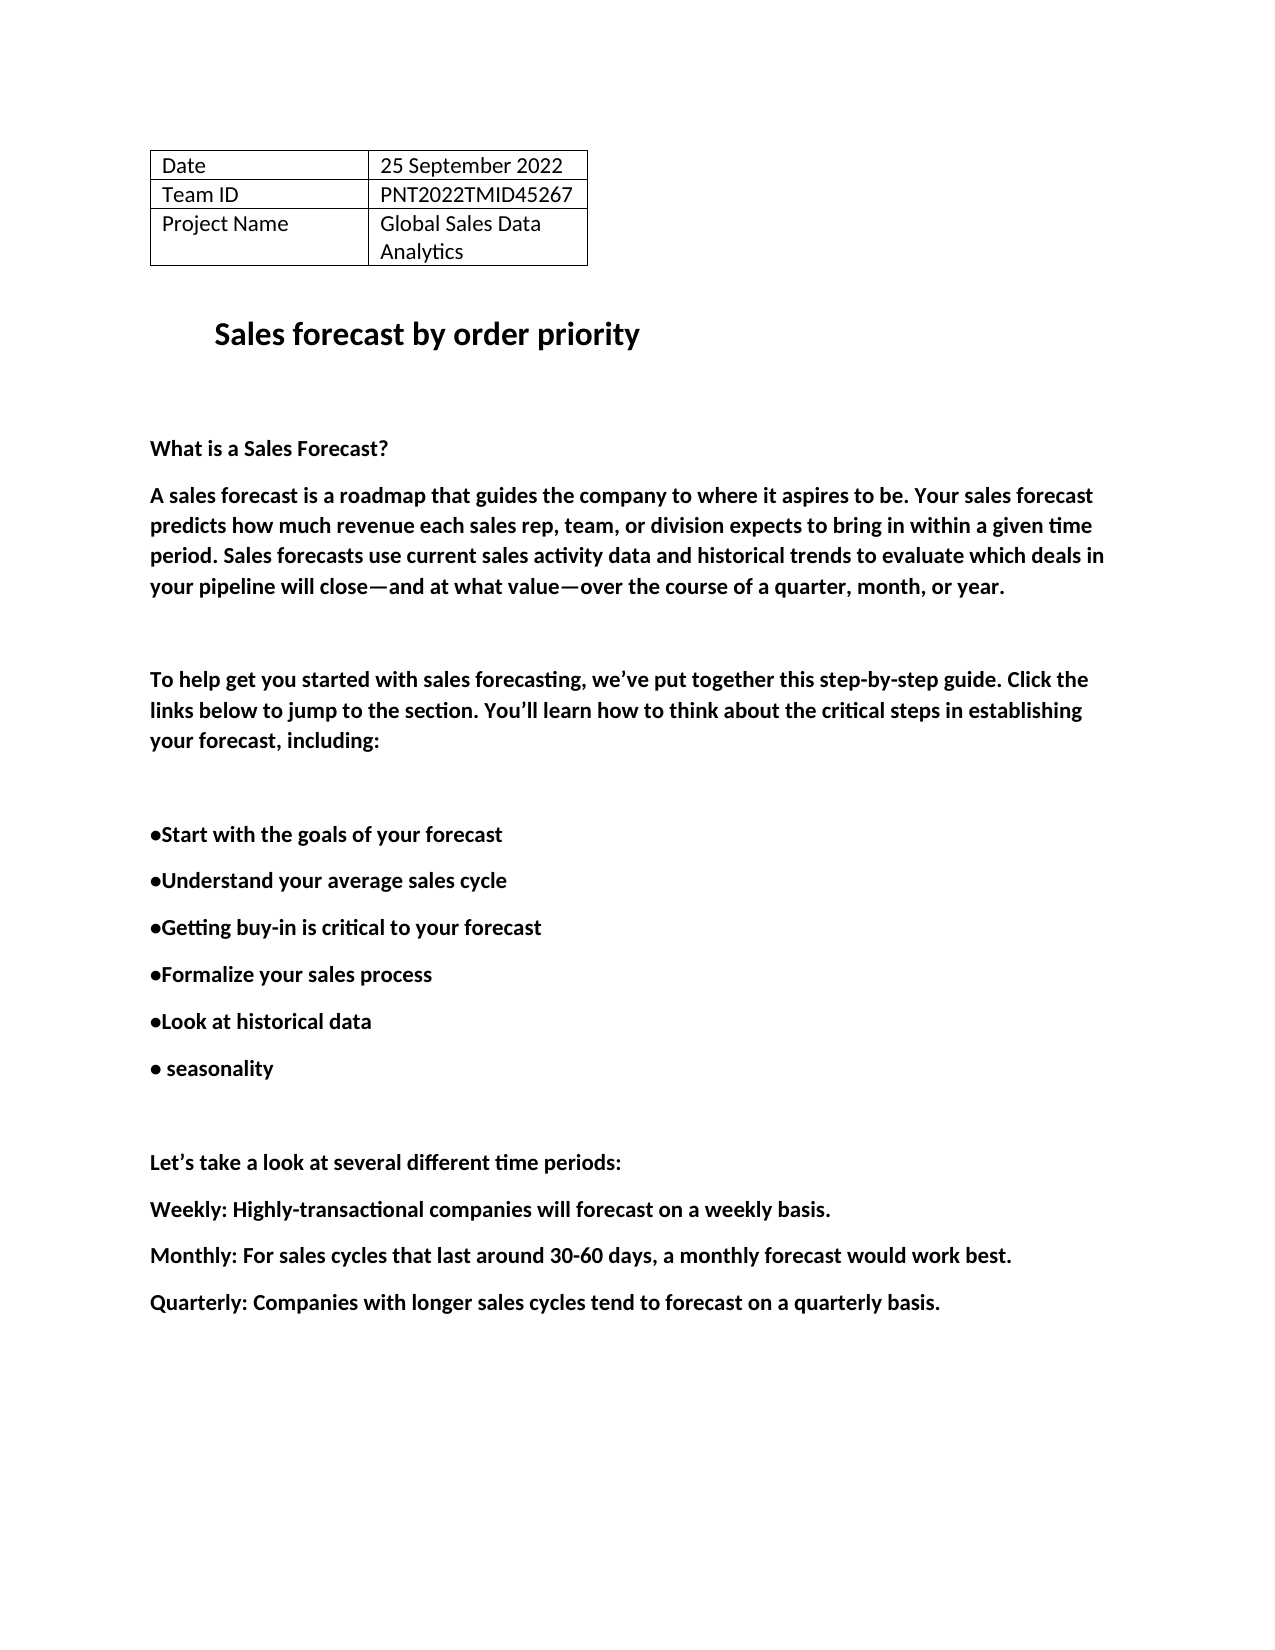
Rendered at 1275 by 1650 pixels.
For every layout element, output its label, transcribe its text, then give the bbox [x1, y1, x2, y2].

text A sales forecast is a roadmap that guides the company to where it aspires to be. Your sales forecast predicts how much revenue each sales rep, team, or division expects to bring in within a given time period. Sales forecasts use current sales activity data and historical trends to evaluate which deals in your pipeline will close—and at what value—over the course of a quarter, month, or year. [150, 481, 1125, 600]
text Sales forecast by order priority [150, 313, 1125, 354]
table_header 25 September 2022 [369, 151, 587, 179]
text •Understand your average sales cycle [150, 867, 1125, 895]
text •Start with the goals of your forecast [150, 820, 1125, 848]
text To help get you started with sales forecasting, we’ve put together this step-by-step guide. Click the links below to jump to the section. You’ll learn how to think about the critical steps in establishing your forecast, including: [150, 666, 1125, 754]
text What is a Sales Forecast? [150, 434, 1125, 462]
text •Getting buy-in is critical to your forecast [150, 913, 1125, 942]
text Quarterly: Companies with longer sales cycles tend to forecast on a quarterly basis. [150, 1288, 1125, 1317]
text •Look at historical data [150, 1007, 1125, 1035]
text Let’s take a look at several different time periods: [150, 1148, 1125, 1176]
text Monthly: For sales cycles that last around 30-60 days, a monthly forecast would work best. [150, 1242, 1125, 1270]
table_cell Global Sales Data Analytics [369, 209, 587, 265]
table_cell Team ID [151, 180, 368, 208]
table_header Date [151, 151, 368, 179]
text • seasonality [150, 1054, 1125, 1082]
table_cell Project Name [151, 209, 368, 265]
text •Formalize your sales process [150, 960, 1125, 988]
text Weekly: Highly-transactional companies will forecast on a weekly basis. [150, 1195, 1125, 1223]
table_cell PNT2022TMID45267 [369, 180, 587, 208]
